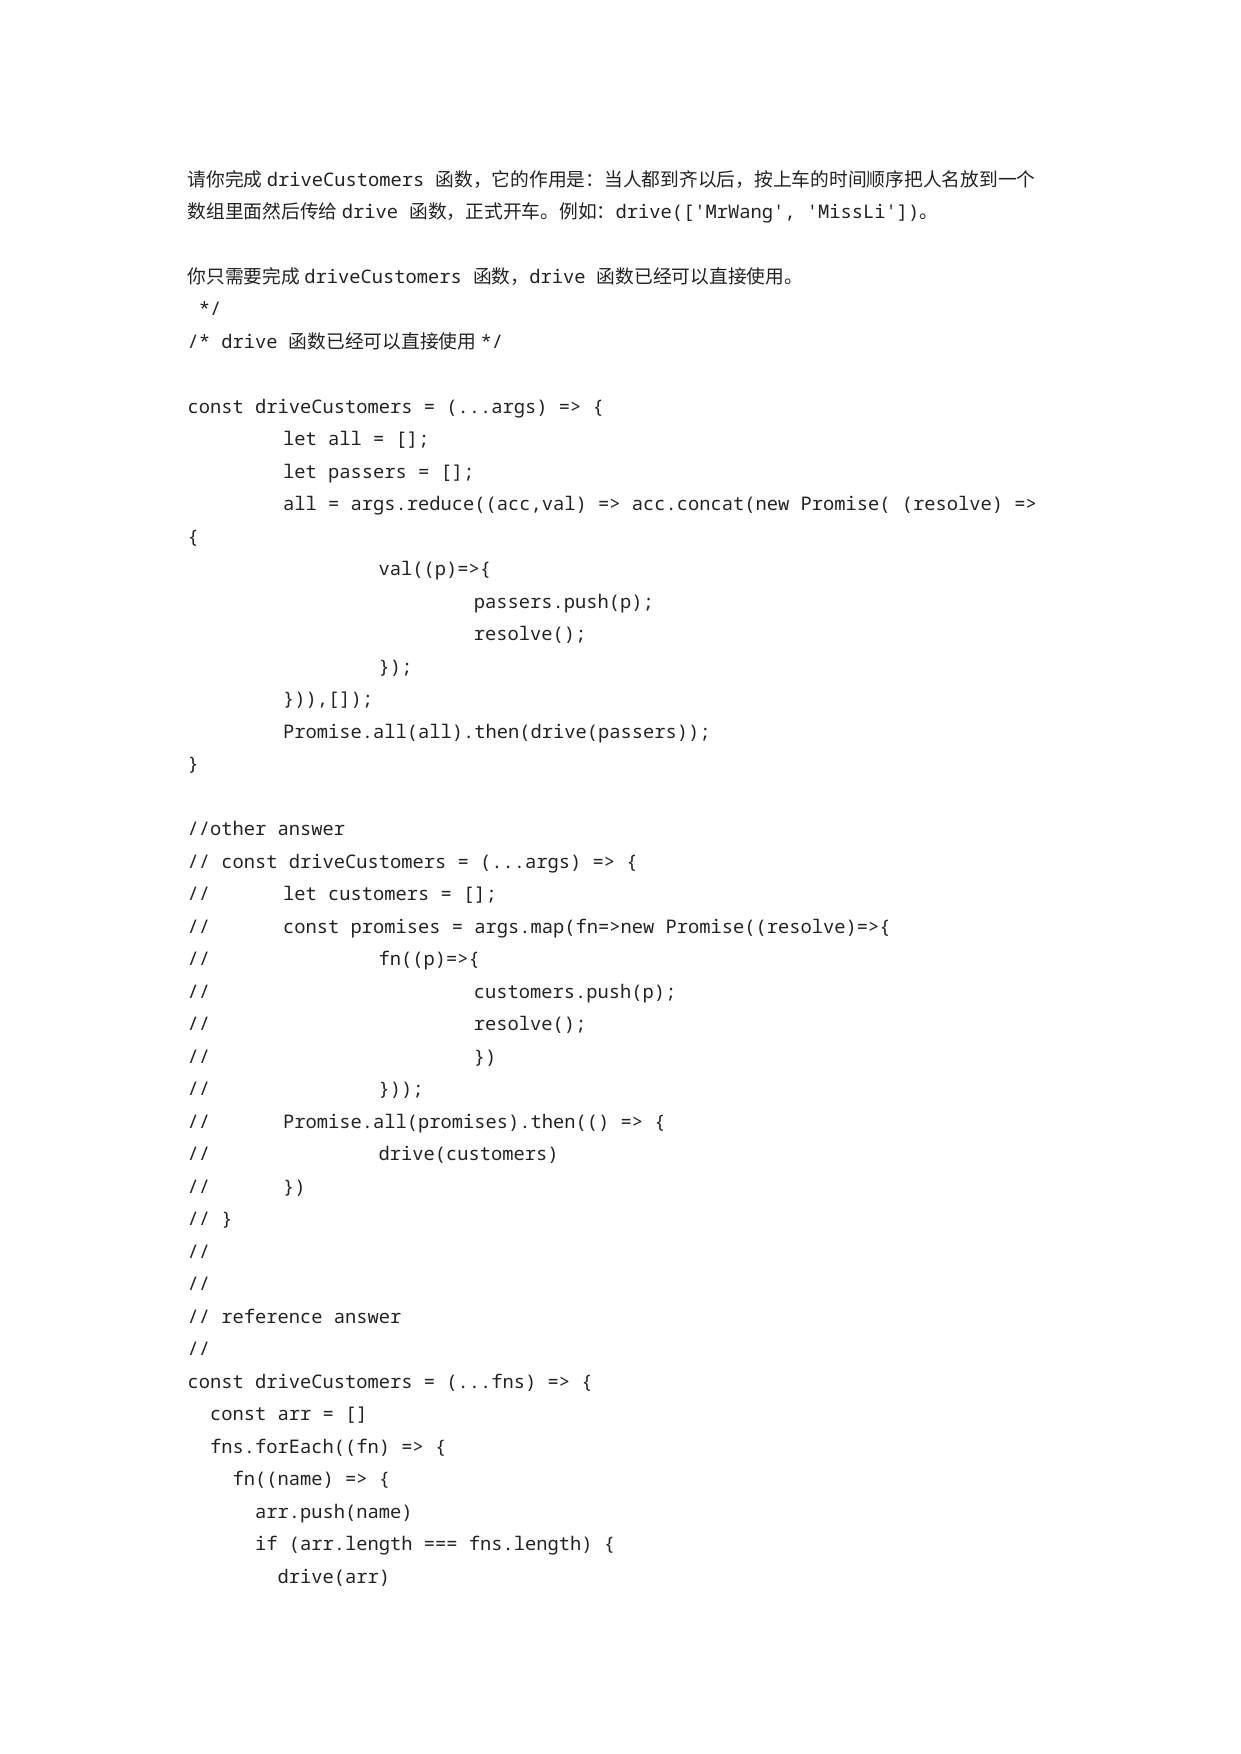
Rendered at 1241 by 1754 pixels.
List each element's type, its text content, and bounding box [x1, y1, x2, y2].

text } [187, 747, 1053, 779]
text // fn((p)=>{ [187, 942, 1053, 974]
text /* drive 函数已经可以直接使用 */ [187, 324, 1053, 357]
text 请你完成 driveCustomers 函数，它的作用是：当人都到齐以后，按上车的时间顺序把人名放到一个数组里面然后传给 drive 函数，正式开车。例如：drive(['MrWang', 'MissLi'])。 [187, 162, 1053, 227]
text // }) [187, 1039, 1053, 1072]
text fns.forEach((fn) => { [187, 1429, 1053, 1462]
text */ [187, 292, 1053, 324]
text passers.push(p); [187, 584, 1053, 617]
text drive(arr) [187, 1559, 1053, 1592]
text let all = []; [187, 422, 1053, 454]
text })),[]); [187, 682, 1053, 714]
text // [187, 1332, 1053, 1364]
text // [187, 1267, 1053, 1299]
text if (arr.length === fns.length) { [187, 1527, 1053, 1559]
text // let customers = []; [187, 877, 1053, 909]
text // }) [187, 1169, 1053, 1202]
text fn((name) => { [187, 1462, 1053, 1494]
text all = args.reduce((acc,val) => acc.concat(new Promise( (resolve) => { [187, 487, 1053, 552]
text // customers.push(p); [187, 974, 1053, 1007]
text // drive(customers) [187, 1137, 1053, 1169]
text resolve(); [187, 617, 1053, 649]
text val((p)=>{ [187, 552, 1053, 584]
text let passers = []; [187, 454, 1053, 487]
text // reference answer [187, 1299, 1053, 1332]
text // Promise.all(promises).then(() => { [187, 1104, 1053, 1137]
text const driveCustomers = (...fns) => { [187, 1364, 1053, 1397]
text //other answer [187, 812, 1053, 844]
text // } [187, 1202, 1053, 1234]
text arr.push(name) [187, 1494, 1053, 1527]
text const driveCustomers = (...args) => { [187, 389, 1053, 422]
text 你只需要完成 driveCustomers 函数，drive 函数已经可以直接使用。 [187, 259, 1053, 292]
text // [187, 1234, 1053, 1267]
text // const promises = args.map(fn=>new Promise((resolve)=>{ [187, 909, 1053, 942]
text // })); [187, 1072, 1053, 1104]
text }); [187, 649, 1053, 682]
text Promise.all(all).then(drive(passers)); [187, 714, 1053, 747]
text // resolve(); [187, 1007, 1053, 1039]
text const arr = [] [187, 1397, 1053, 1429]
text // const driveCustomers = (...args) => { [187, 844, 1053, 877]
